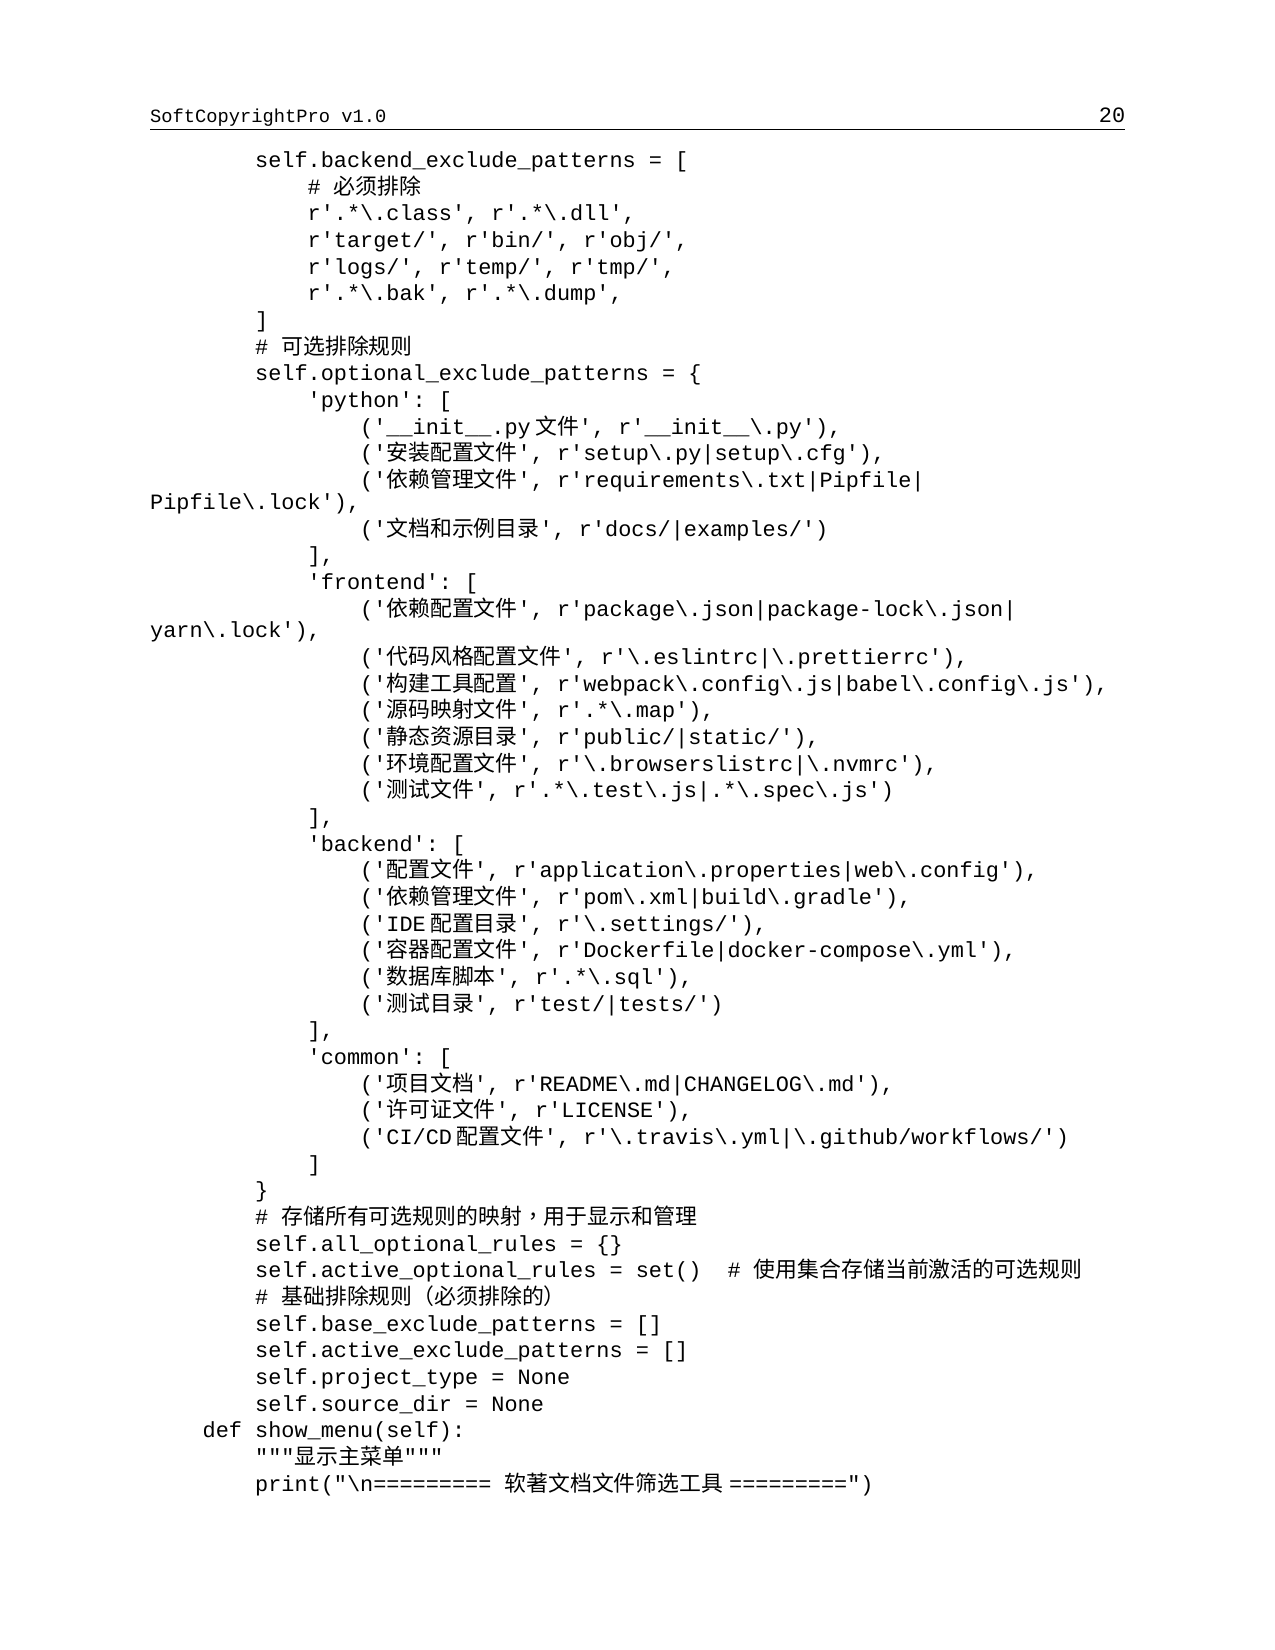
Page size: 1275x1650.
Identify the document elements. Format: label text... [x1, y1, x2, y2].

text r'target/', r'bin/', r'obj/', [150, 230, 1125, 252]
text self.active_exclude_patterns = [] [150, 1340, 1125, 1362]
text } [150, 1180, 1125, 1202]
text ('依赖管理文件', r'pom\.xml|build\.gradle'), [150, 887, 1125, 909]
text ], [150, 807, 1125, 829]
text self.optional_exclude_patterns = { [150, 363, 1125, 385]
text 'common': [ [150, 1047, 1125, 1069]
text """显示主菜单""" [150, 1447, 1125, 1469]
text ('项目文档', r'README\.md|CHANGELOG\.md'), [150, 1074, 1125, 1096]
text self.all_optional_rules = {} [150, 1234, 1125, 1256]
text def show_menu(self): [150, 1420, 1125, 1442]
text self.backend_exclude_patterns = [ [150, 150, 1125, 172]
text ('许可证文件', r'LICENSE'), [150, 1100, 1125, 1122]
text print("\n========= 软著文档文件筛选工具 =========") [150, 1474, 1125, 1496]
text ('文档和示例目录', r'docs/|examples/') [150, 518, 1125, 540]
text r'.*\.bak', r'.*\.dump', [150, 283, 1125, 305]
text ('测试文件', r'.*\.test\.js|.*\.spec\.js') [150, 780, 1125, 802]
text ] [150, 1154, 1125, 1176]
text # 必须排除 [150, 177, 1125, 198]
text ('源码映射文件', r'.*\.map'), [150, 700, 1125, 722]
text ('配置文件', r'application\.properties|web\.config'), [150, 860, 1125, 882]
text 'frontend': [ [150, 572, 1125, 594]
text self.active_optional_rules = set() # 使用集合存储当前激活的可选规则 [150, 1260, 1125, 1282]
text ('静态资源目录', r'public/|static/'), [150, 727, 1125, 749]
text ('测试目录', r'test/|tests/') [150, 994, 1125, 1016]
text ('环境配置文件', r'\.browserslistrc|\.nvmrc'), [150, 754, 1125, 776]
text ('构建工具配置', r'webpack\.config\.js|babel\.config\.js'), [150, 674, 1125, 696]
text r'.*\.class', r'.*\.dll', [150, 203, 1125, 225]
text 'backend': [ [150, 834, 1125, 856]
text ('__init__.py文件', r'__init__\.py'), [150, 417, 1125, 438]
text ('代码风格配置文件', r'\.eslintrc|\.prettierrc'), [150, 647, 1125, 669]
text ('数据库脚本', r'.*\.sql'), [150, 967, 1125, 989]
text # 可选排除规则 [150, 337, 1125, 358]
text ('CI/CD配置文件', r'\.travis\.yml|\.github/workflows/') [150, 1127, 1125, 1149]
text ('依赖管理文件', r'requirements\.txt|Pipfile|Pipfile\.lock'), [150, 470, 1125, 514]
text ('依赖配置文件', r'package\.json|package-lock\.json|yarn\.lock'), [150, 598, 1125, 642]
text self.source_dir = None [150, 1394, 1125, 1416]
text ('容器配置文件', r'Dockerfile|docker-compose\.yml'), [150, 940, 1125, 962]
text # 存储所有可选规则的映射，用于显示和管理 [150, 1207, 1125, 1229]
text ('安装配置文件', r'setup\.py|setup\.cfg'), [150, 443, 1125, 465]
text ('IDE配置目录', r'\.settings/'), [150, 914, 1125, 936]
text r'logs/', r'temp/', r'tmp/', [150, 257, 1125, 278]
text ] [150, 310, 1125, 332]
text self.project_type = None [150, 1367, 1125, 1389]
text ], [150, 1020, 1125, 1042]
text self.base_exclude_patterns = [] [150, 1314, 1125, 1336]
text # 基础排除规则（必须排除的） [150, 1287, 1125, 1309]
text ], [150, 545, 1125, 567]
text 'python': [ [150, 390, 1125, 412]
